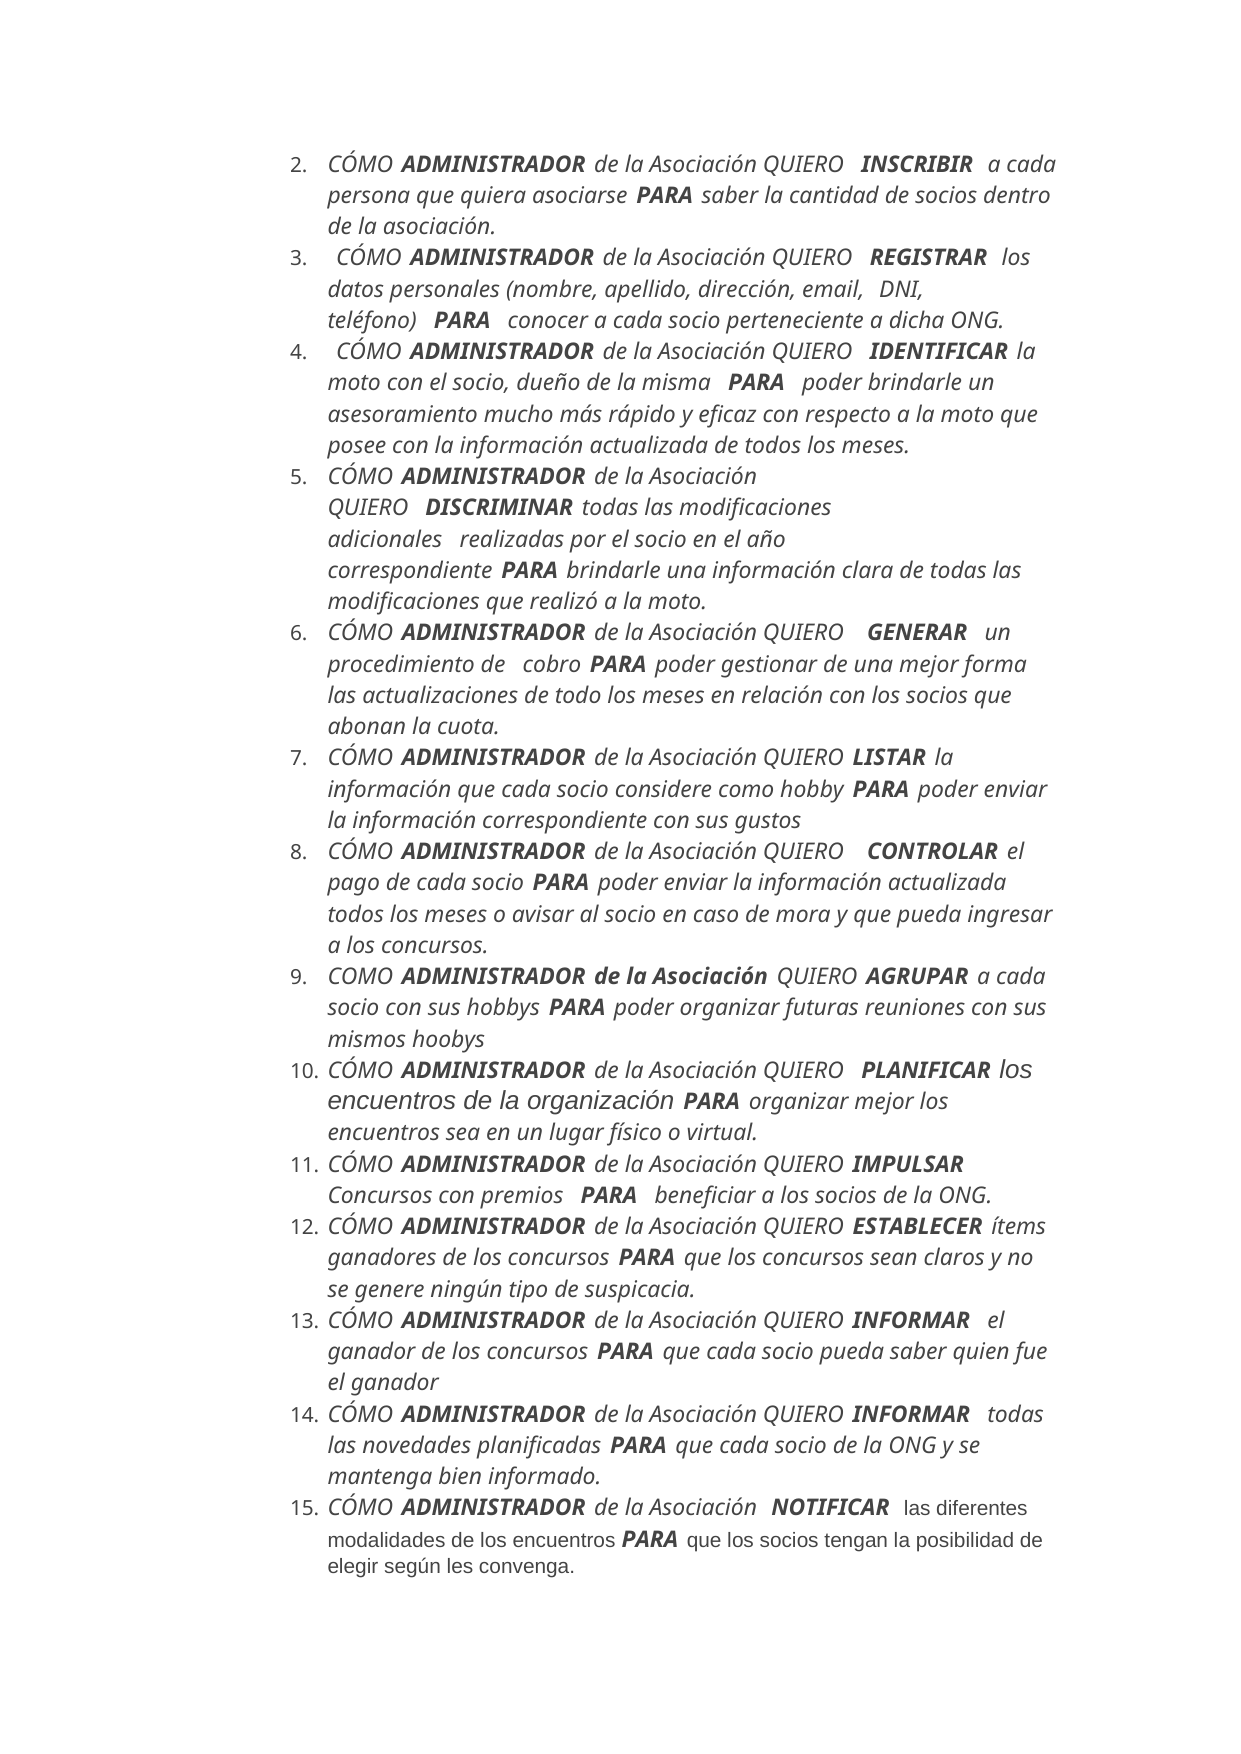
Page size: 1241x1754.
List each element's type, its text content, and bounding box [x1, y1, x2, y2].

list CÓMO ADMINISTRADOR de la Asociación QUIERO INFORMAR todas las novedades planificadas PARA que cada socio de la ONG y se mantenga bien informado. [290, 1398, 1063, 1491]
list CÓMO ADMINISTRADOR de la Asociación QUIERO ESTABLECER ítems ganadores de los concursos PARA que los concursos sean claros y no se genere ningún tipo de suspicacia. [290, 1210, 1063, 1304]
list CÓMO ADMINISTRADOR de la Asociación QUIERO DISCRIMINAR todas las modificaciones adicionales realizadas por el socio en el año correspondiente PARA brindarle una información clara de todas las modificaciones que realizó a la moto. [290, 460, 1063, 616]
list CÓMO ADMINISTRADOR de la Asociación QUIERO INFORMAR el ganador de los concursos PARA que cada socio pueda saber quien fue el ganador [290, 1304, 1063, 1398]
list CÓMO ADMINISTRADOR de la Asociación NOTIFICAR las diferentes modalidades de los encuentros PARA que los socios tengan la posibilidad de elegir según les convenga. [290, 1491, 1063, 1578]
list CÓMO ADMINISTRADOR de la Asociación QUIERO REGISTRAR los datos personales (nombre, apellido, dirección, email, DNI, teléfono) PARA conocer a cada socio perteneciente a dicha ONG. [290, 241, 1063, 335]
list CÓMO ADMINISTRADOR de la Asociación QUIERO CONTROLAR el pago de cada socio PARA poder enviar la información actualizada todos los meses o avisar al socio en caso de mora y que pueda ingresar a los concursos. [290, 835, 1063, 960]
list CÓMO ADMINISTRADOR de la Asociación QUIERO IMPULSAR Concursos con premios PARA beneficiar a los socios de la ONG. [290, 1148, 1063, 1210]
list CÓMO ADMINISTRADOR de la Asociación QUIERO INSCRIBIR a cada persona que quiera asociarse PARA saber la cantidad de socios dentro de la asociación. [290, 148, 1063, 241]
list COMO ADMINISTRADOR de la Asociación QUIERO AGRUPAR a cada socio con sus hobbys PARA poder organizar futuras reuniones con sus mismos hoobys [290, 960, 1063, 1054]
list CÓMO ADMINISTRADOR de la Asociación QUIERO GENERAR un procedimiento de cobro PARA poder gestionar de una mejor forma las actualizaciones de todo los meses en relación con los socios que abonan la cuota. [290, 616, 1063, 741]
list CÓMO ADMINISTRADOR de la Asociación QUIERO PLANIFICAR los encuentros de la organización PARA organizar mejor los encuentros sea en un lugar físico o virtual. [290, 1054, 1063, 1148]
list CÓMO ADMINISTRADOR de la Asociación QUIERO IDENTIFICAR la moto con el socio, dueño de la misma PARA poder brindarle un asesoramiento mucho más rápido y eficaz con respecto a la moto que posee con la información actualizada de todos los meses. [290, 335, 1063, 460]
list CÓMO ADMINISTRADOR de la Asociación QUIERO LISTAR la información que cada socio considere como hobby PARA poder enviar la información correspondiente con sus gustos [290, 741, 1063, 835]
